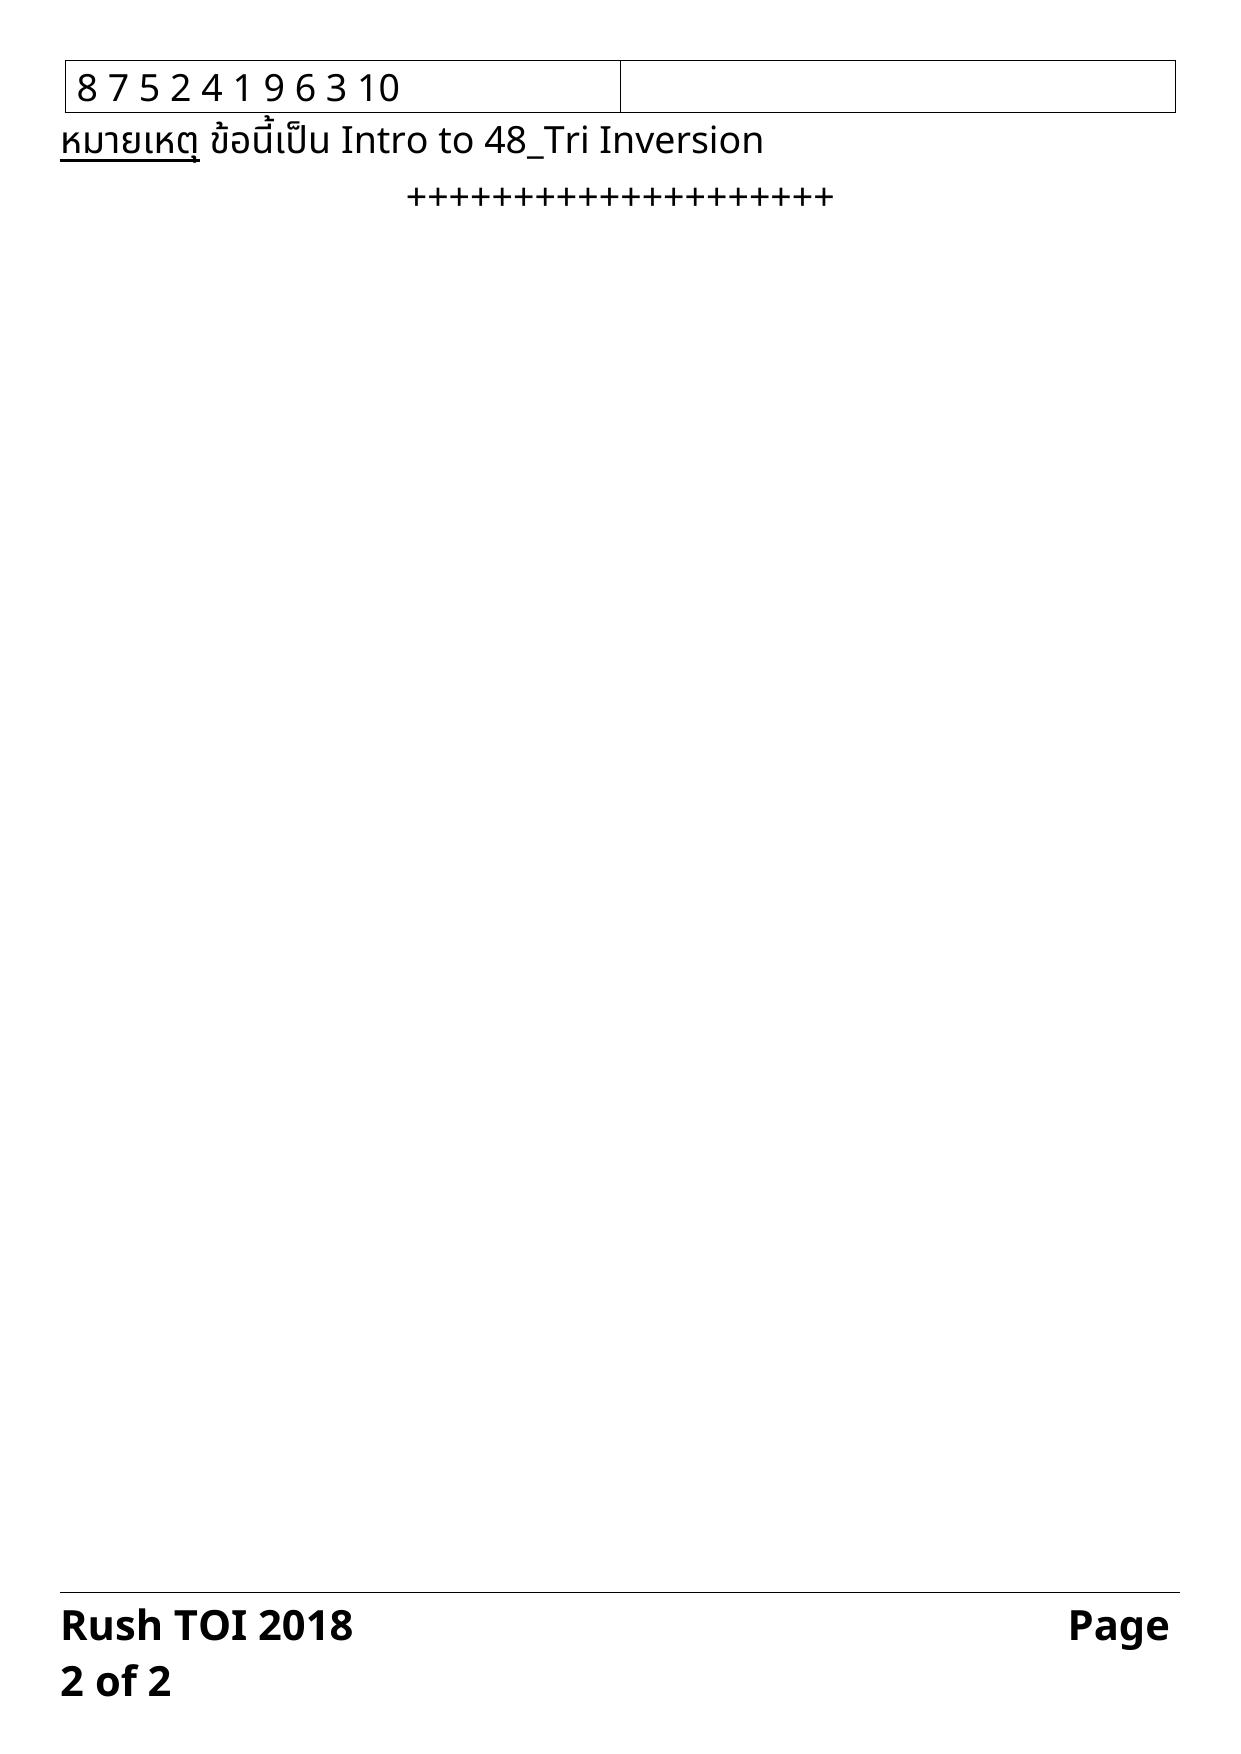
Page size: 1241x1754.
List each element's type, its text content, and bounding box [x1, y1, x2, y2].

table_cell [66, 61, 620, 112]
text ++++++++++++++++++++ [60, 170, 1180, 221]
text หมายเหตุ ข้อนี้เป็น Intro to 48_Tri Inversion [60, 113, 1180, 170]
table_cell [621, 61, 1175, 112]
